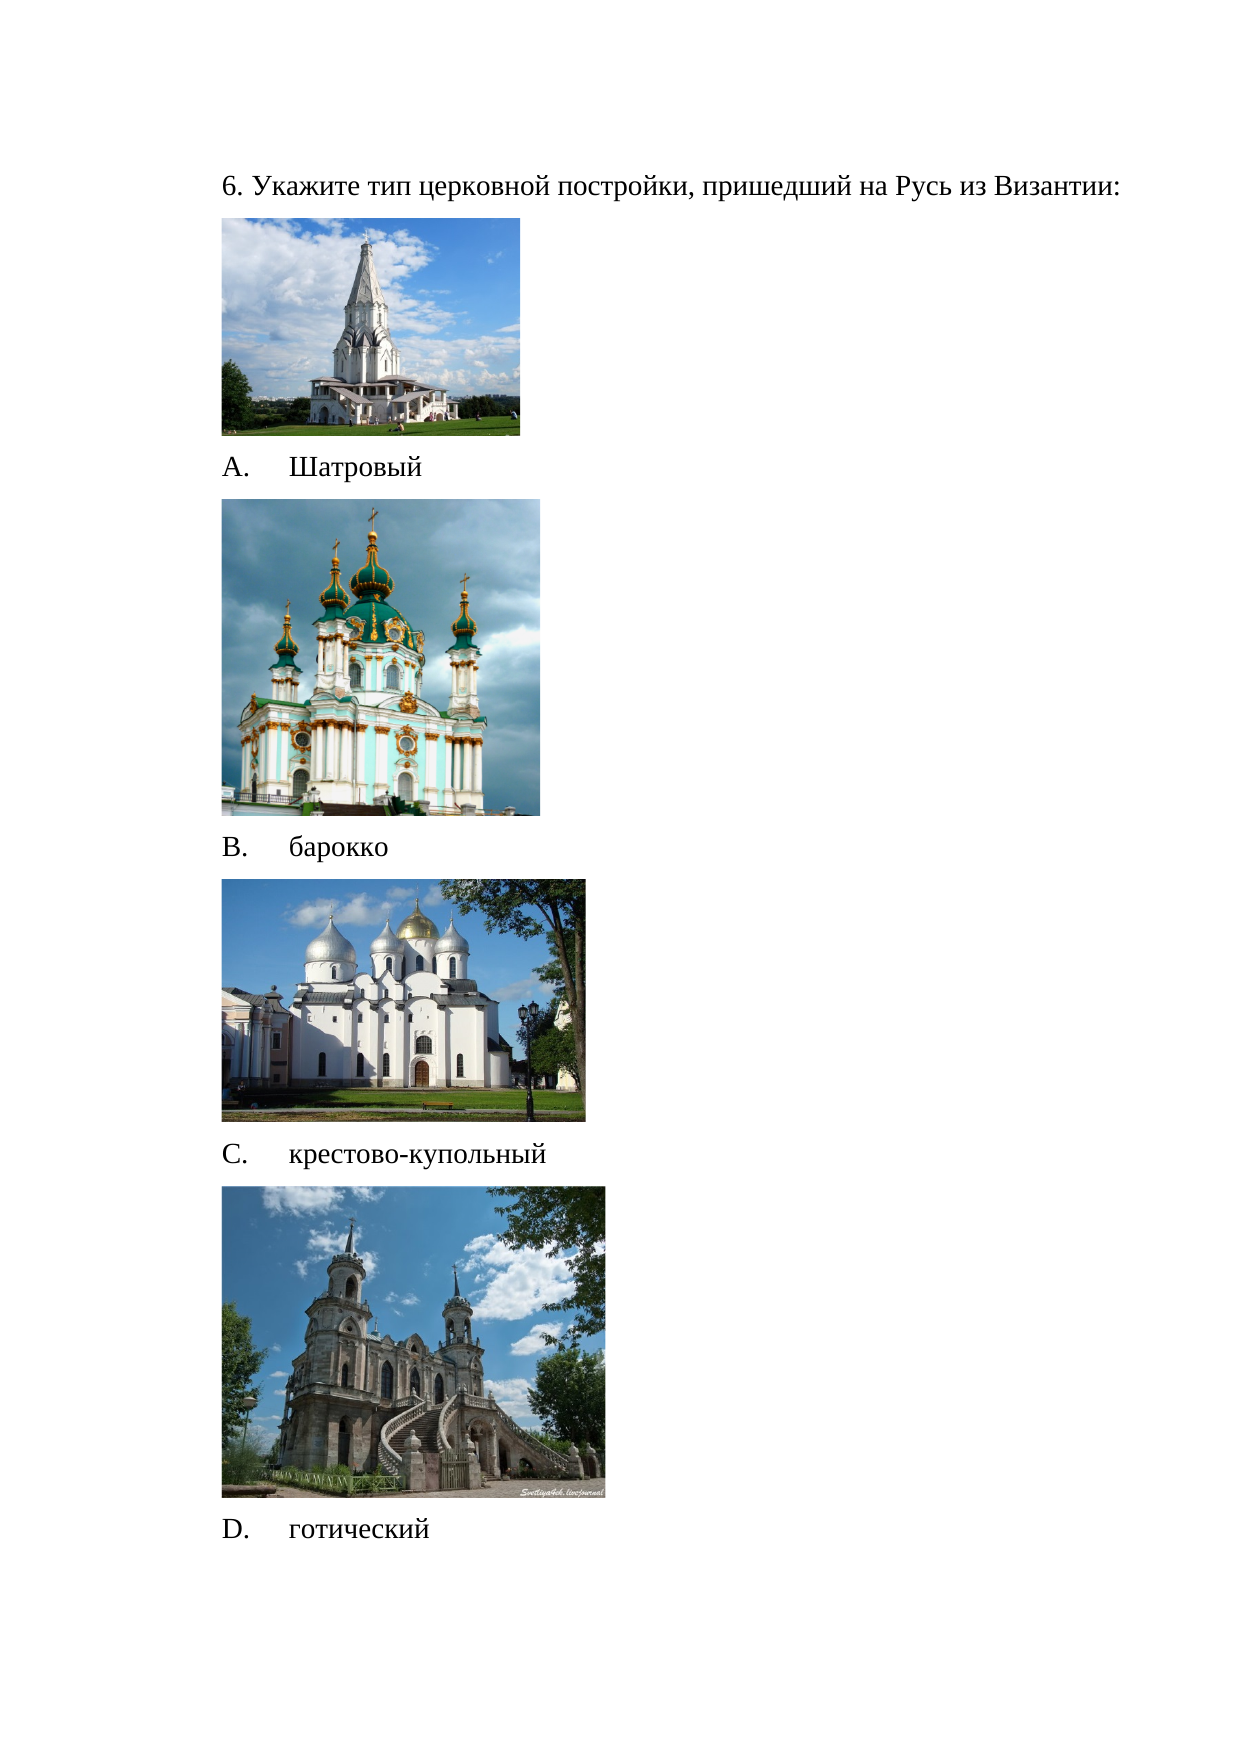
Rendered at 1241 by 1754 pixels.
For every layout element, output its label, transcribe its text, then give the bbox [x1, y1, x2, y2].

list Шатровый [177, 449, 1152, 483]
list крестово-купольный [177, 1136, 1152, 1169]
picture [221, 499, 541, 816]
list готический [177, 1511, 1152, 1545]
list Укажите тип церковной постройки, пришедший на Русь из Византии: [177, 168, 1152, 202]
list барокко [177, 829, 1152, 863]
picture [221, 879, 586, 1122]
picture [221, 1186, 606, 1498]
picture [221, 218, 520, 436]
